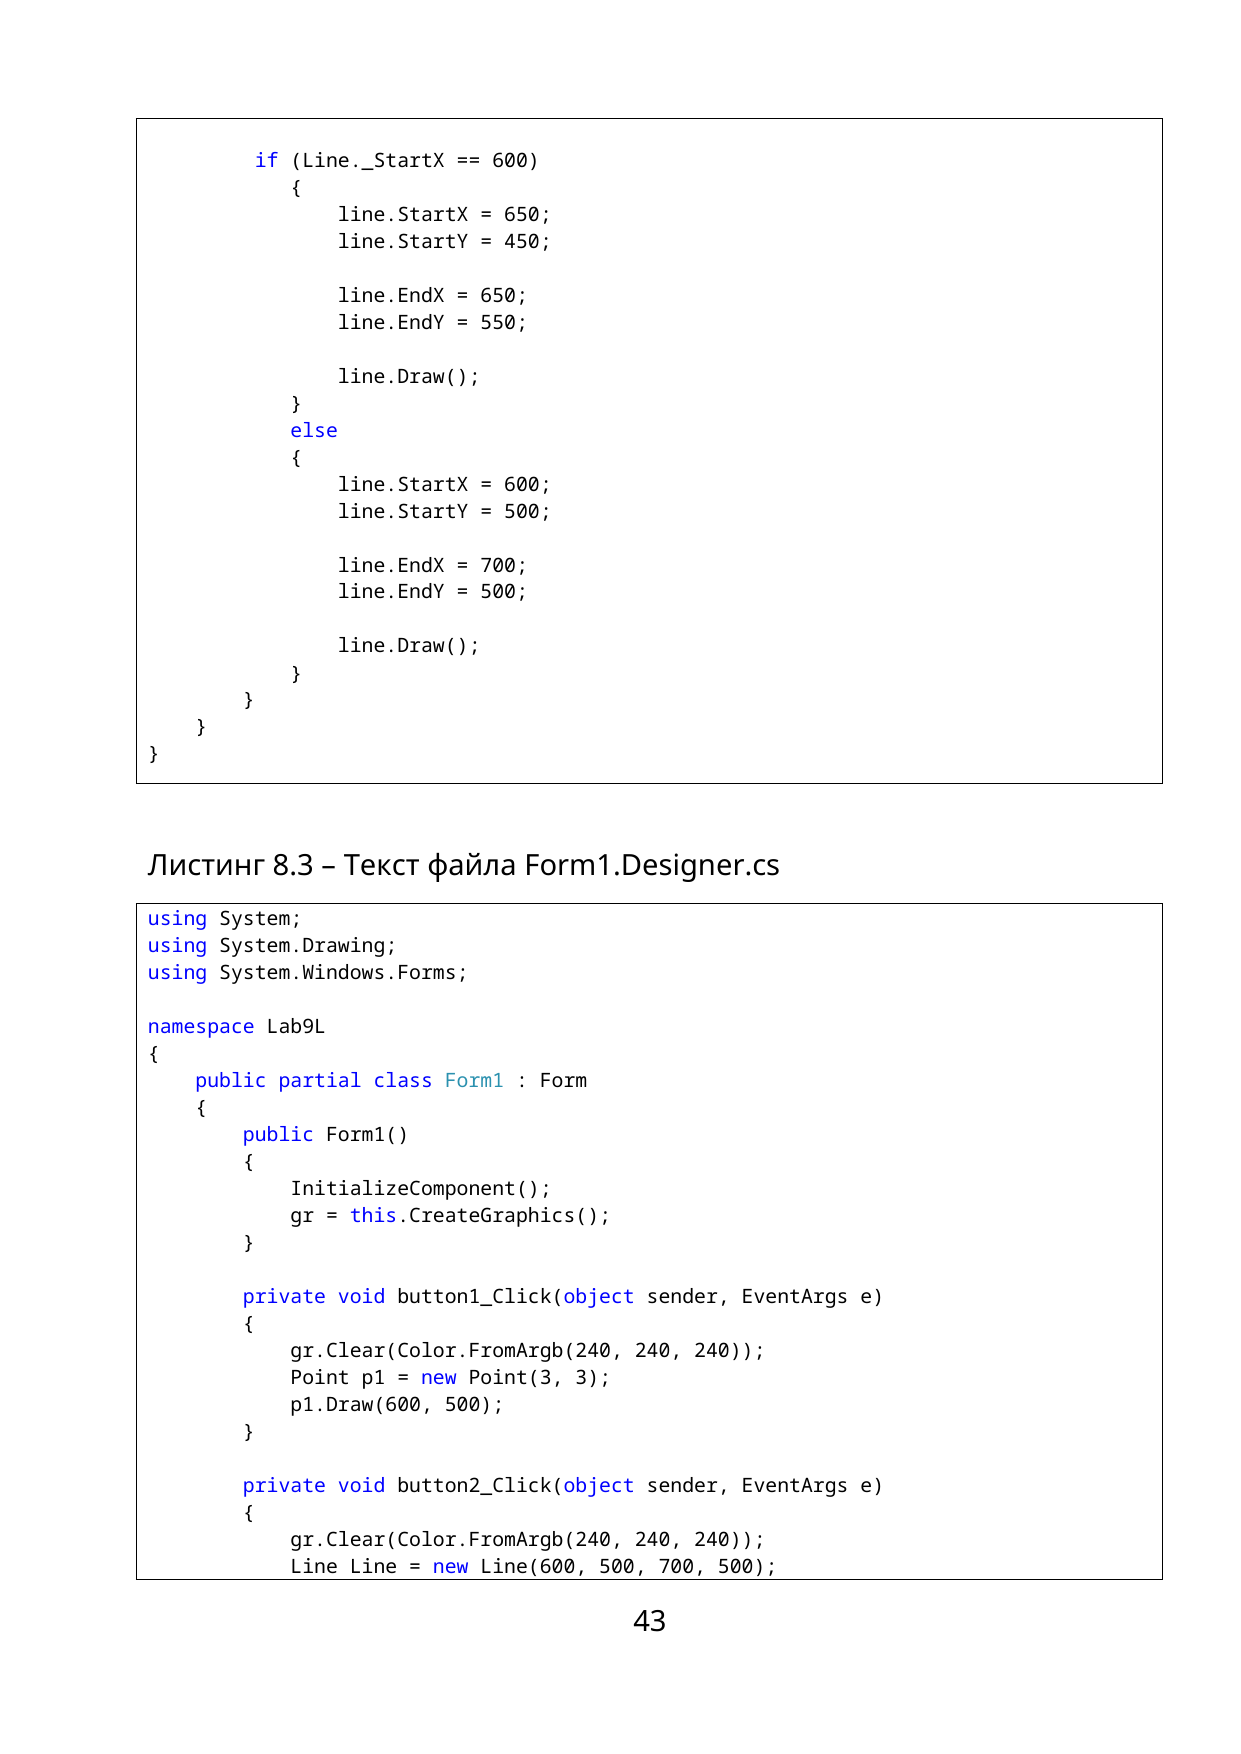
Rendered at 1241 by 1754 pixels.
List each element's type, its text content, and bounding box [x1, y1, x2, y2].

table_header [137, 904, 1162, 1579]
text Листинг 8.3 – Текст файла Form1.Designer.cs [148, 844, 1152, 883]
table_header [137, 119, 1162, 783]
